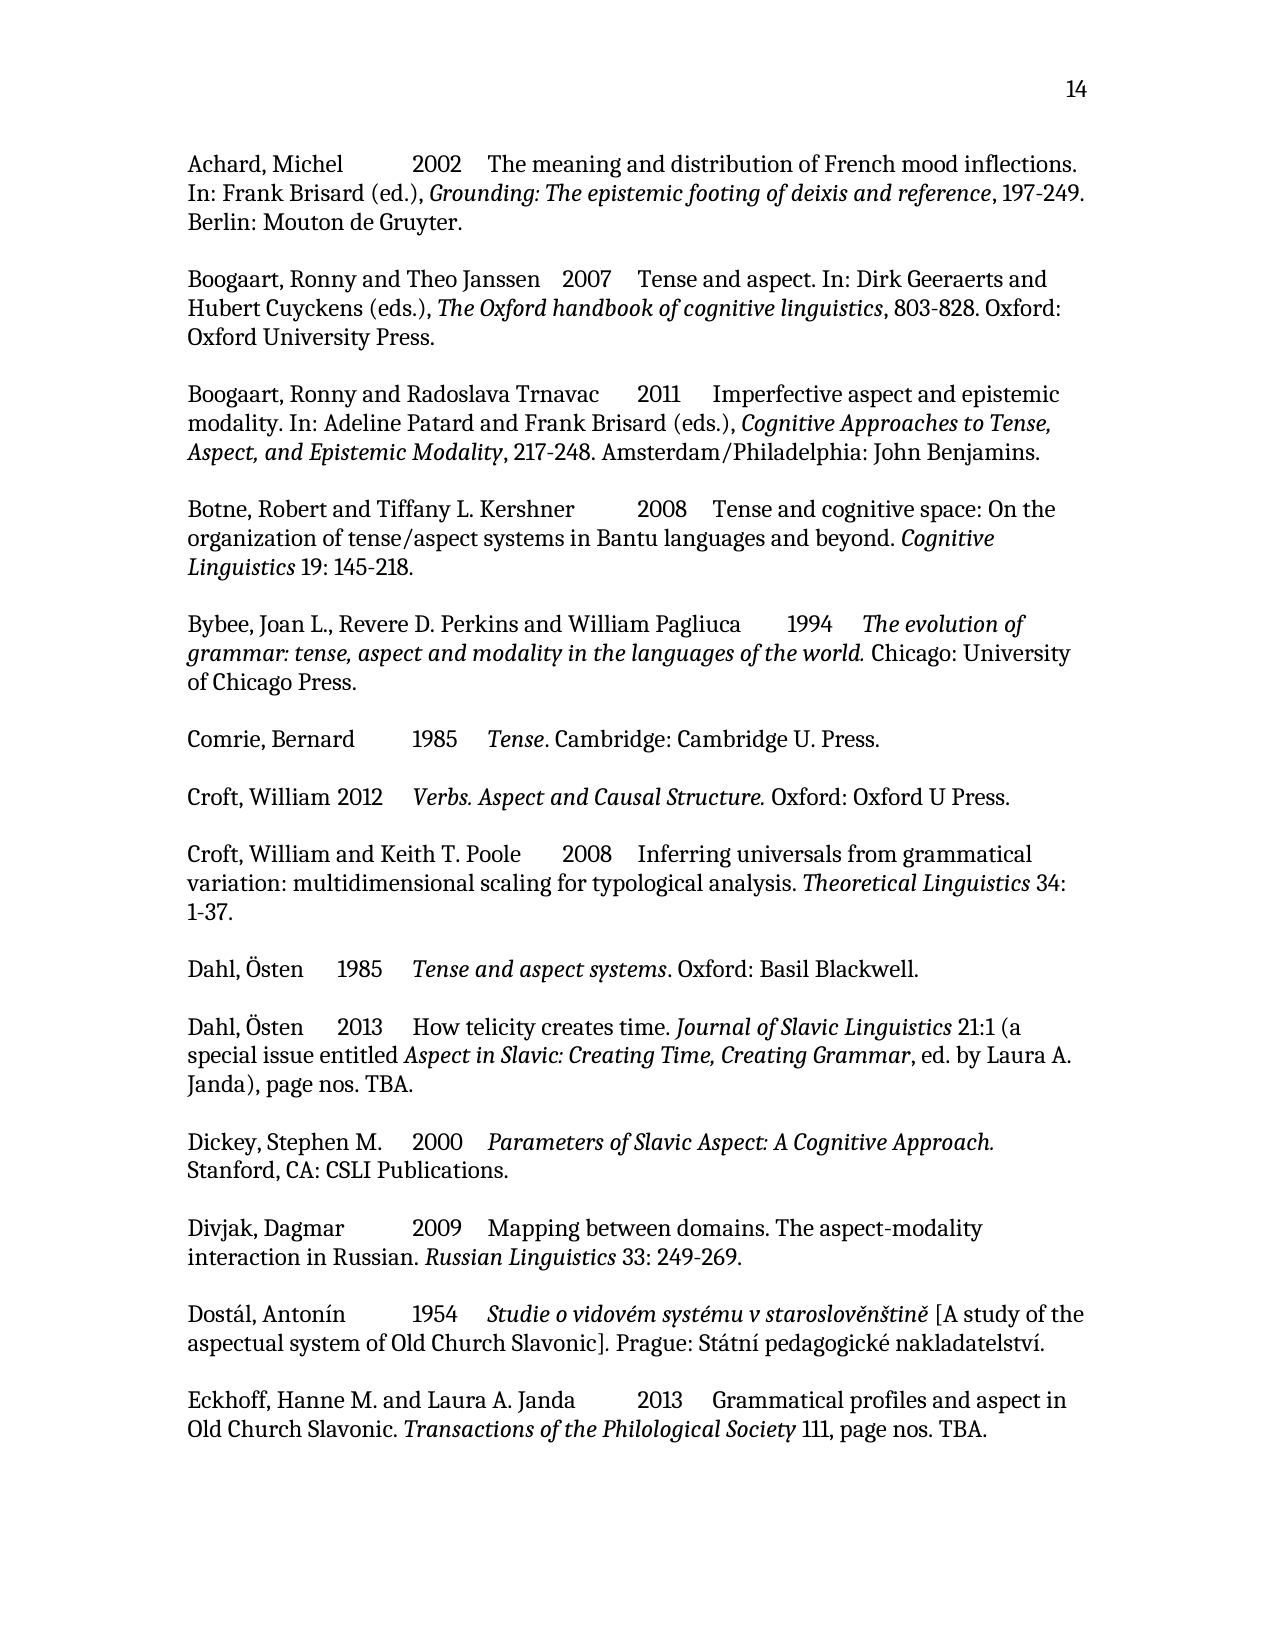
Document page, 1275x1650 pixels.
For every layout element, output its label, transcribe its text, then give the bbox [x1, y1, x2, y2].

text Comrie, Bernard 1985 Tense. Cambridge: Cambridge U. Press. [187, 725, 1087, 754]
text Dahl, Östen 2013 How telicity creates time. Journal of Slavic Linguistics 21:1 (a special issue entitled Aspect in Slavic: Creating Time, Creating Grammar, ed. by Laura A. Janda), page nos. TBA. [187, 1012, 1087, 1099]
text Botne, Robert and Tiffany L. Kershner 2008 Tense and cognitive space: On the organization of tense/aspect systems in Bantu languages and beyond. Cognitive Linguistics 19: 145-218. [187, 495, 1087, 581]
text Bybee, Joan L., Revere D. Perkins and William Pagliuca 1994 The evolution of grammar: tense, aspect and modality in the languages of the world. Chicago: University of Chicago Press. [187, 610, 1087, 696]
text Dickey, Stephen M. 2000 Parameters of Slavic Aspect: A Cognitive Approach. Stanford, CA: CSLI Publications. [187, 1127, 1087, 1185]
text Eckhoff, Hanne M. and Laura A. Janda 2013 Grammatical profiles and aspect in Old Church Slavonic. Transactions of the Philological Society 111, page nos. TBA. [187, 1386, 1087, 1444]
text Dostál, Antonín 1954 Studie o vidovém systému v staroslověnštině [A study of the aspectual system of Old Church Slavonic]. Prague: Státní pedagogické nakladatelství. [187, 1300, 1087, 1357]
text Boogaart, Ronny and Radoslava Trnavac 2011 Imperfective aspect and epistemic modality. In: Adeline Patard and Frank Brisard (eds.), Cognitive Approaches to Tense, Aspect, and Epistemic Modality, 217-248. Amsterdam/Philadelphia: John Benjamins. [187, 380, 1087, 466]
text Divjak, Dagmar 2009 Mapping between domains. The aspect-modality interaction in Russian. Russian Linguistics 33: 249-269. [187, 1214, 1087, 1271]
text Dahl, Östen 1985 Tense and aspect systems. Oxford: Basil Blackwell. [187, 955, 1087, 984]
text Achard, Michel 2002 The meaning and distribution of French mood inflections. In: Frank Brisard (ed.), Grounding: The epistemic footing of deixis and reference, 197-249. Berlin: Mouton de Gruyter. [187, 150, 1087, 236]
text Croft, William and Keith T. Poole 2008 Inferring universals from grammatical variation: multidimensional scaling for typological analysis. Theoretical Linguistics 34: 1-37. [187, 840, 1087, 926]
text Boogaart, Ronny and Theo Janssen 2007 Tense and aspect. In: Dirk Geeraerts and Hubert Cuyckens (eds.), The Oxford handbook of cognitive linguistics, 803-828. Oxford: Oxford University Press. [187, 265, 1087, 351]
text Croft, William 2012 Verbs. Aspect and Causal Structure. Oxford: Oxford U Press. [187, 782, 1087, 811]
